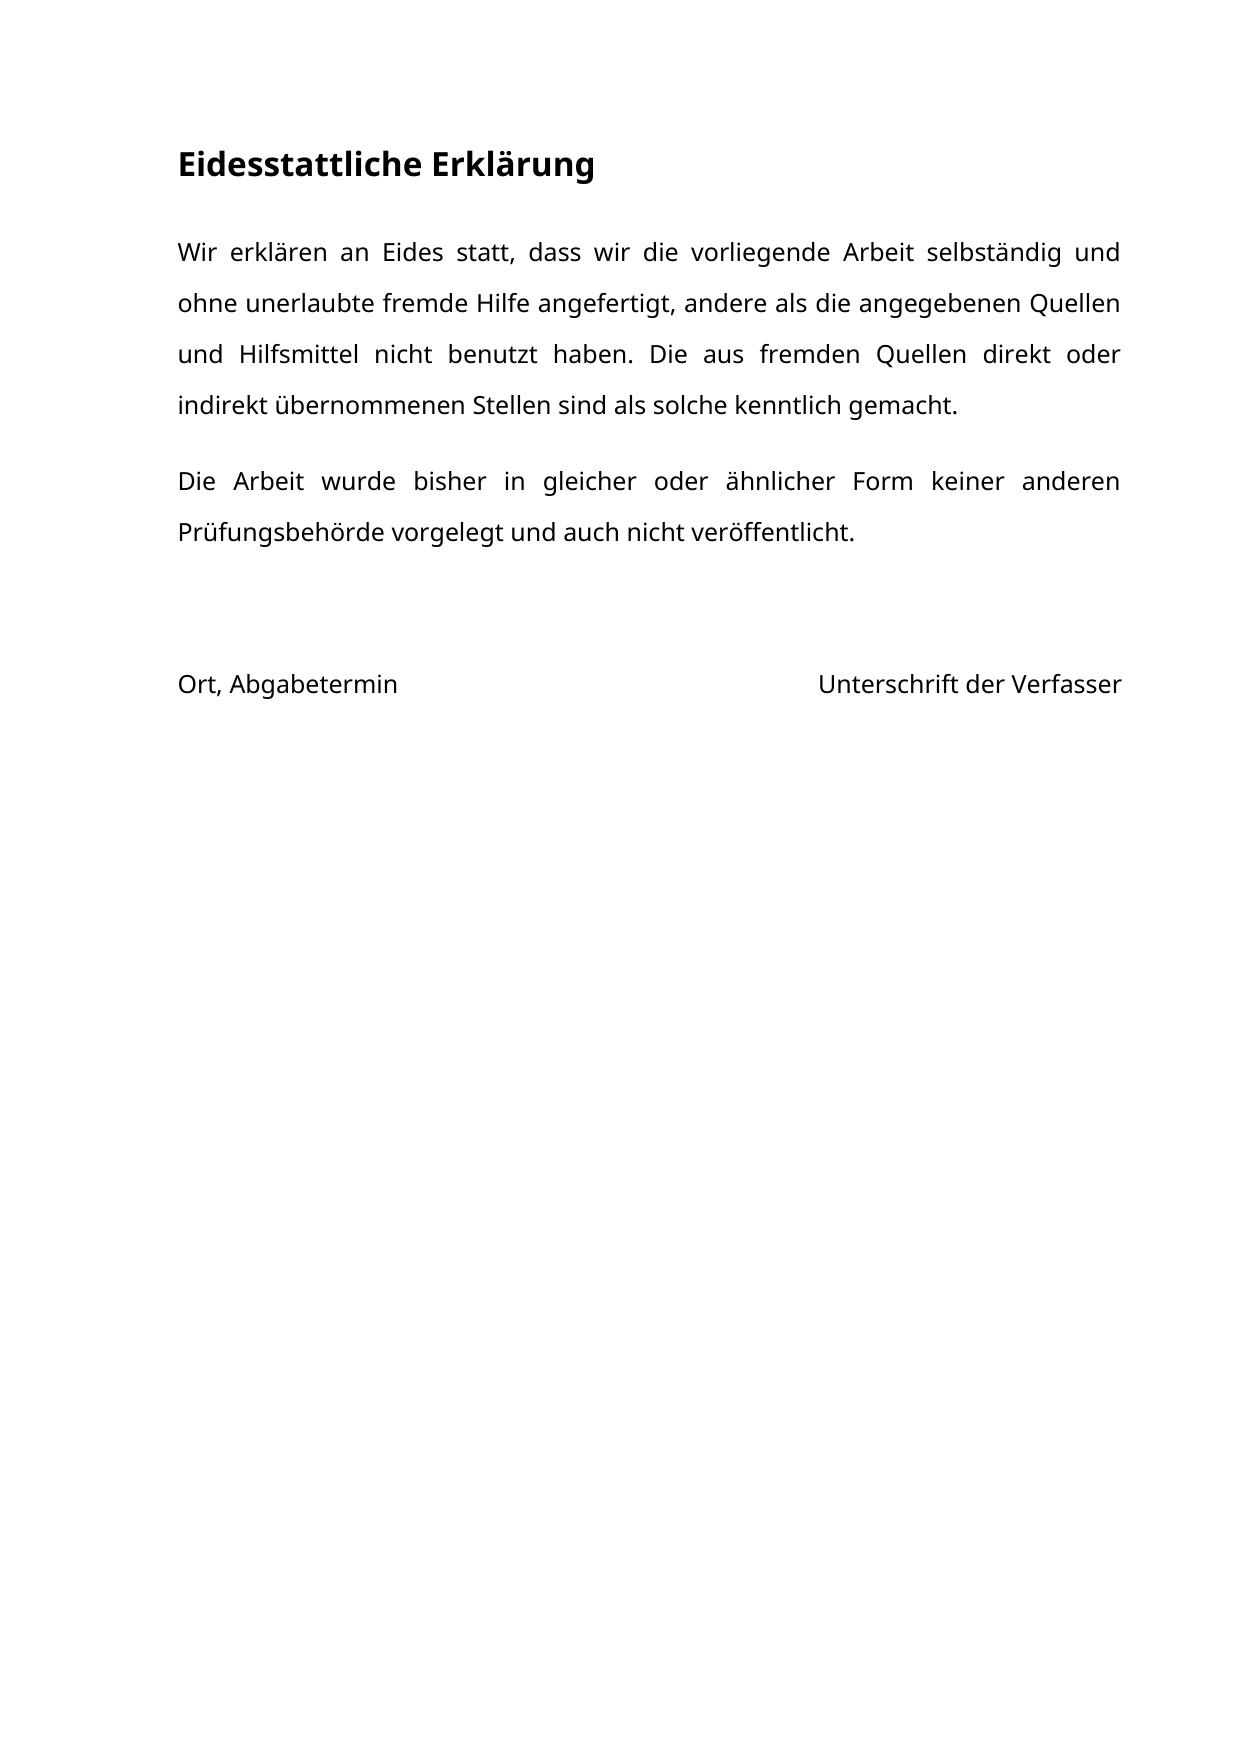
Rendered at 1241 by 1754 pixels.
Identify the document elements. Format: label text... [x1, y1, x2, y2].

text Wir erklären an Eides statt, dass wir die vorliegende Arbeit selbständig und ohne unerlaubte fremde Hilfe angefertigt, andere als die angegebenen Quellen und Hilfsmittel nicht benutzt haben. Die aus fremden Quellen direkt oder indirekt übernommenen Stellen sind als solche kenntlich gemacht. [177, 234, 1122, 421]
text Die Arbeit wurde bisher in gleicher oder ähnlicher Form keiner anderen Prüfungsbehörde vorgelegt und auch nicht veröffentlicht. [177, 463, 1122, 548]
text Ort, Abgabetermin Unterschrift der Verfasser [177, 666, 1122, 701]
text Eidesstattliche Erklärung [177, 141, 1122, 186]
